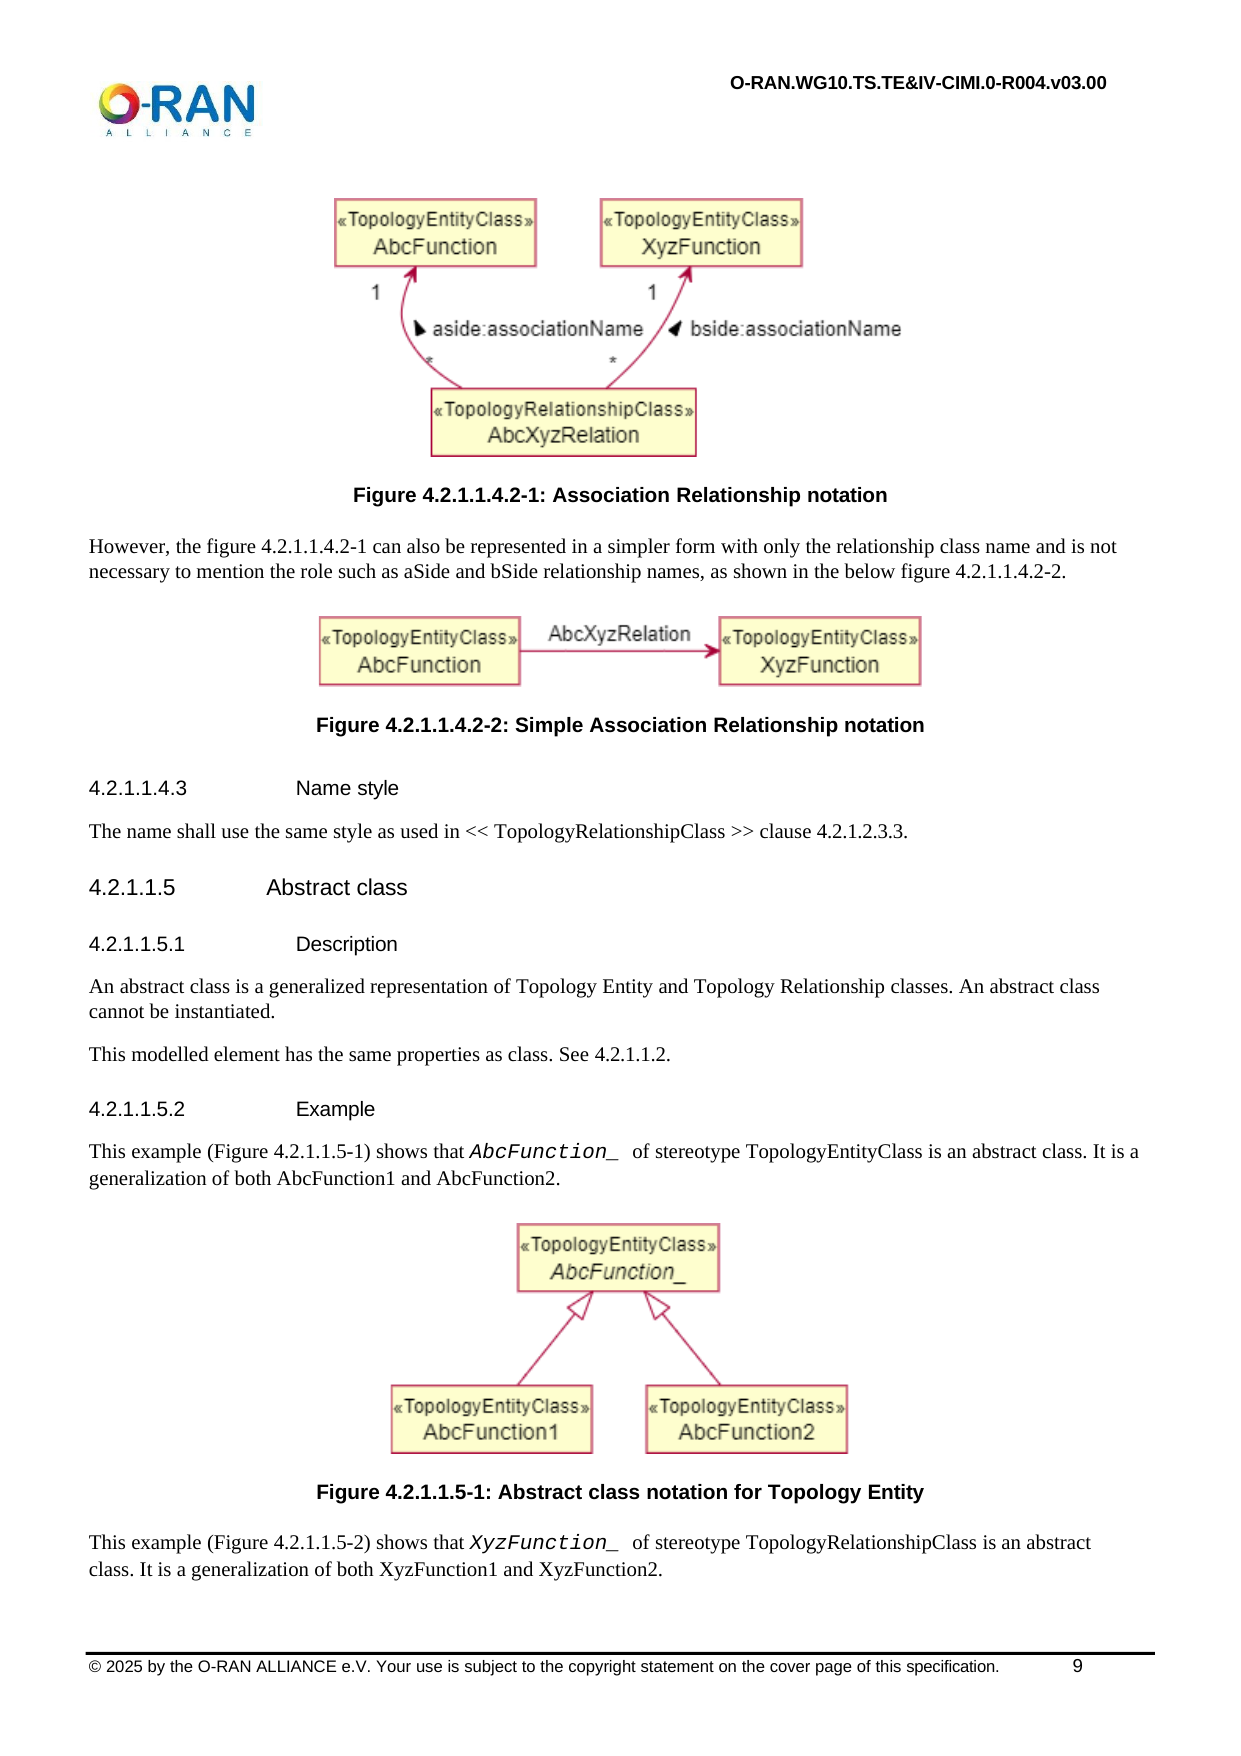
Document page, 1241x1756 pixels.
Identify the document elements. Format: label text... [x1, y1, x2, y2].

subtitle Abstract class [89, 874, 1180, 900]
text An abstract class is a generalized representation of Topology Entity and Topology Relationship classes. An abstract class cannot be instantiated. [89, 974, 1122, 1023]
subtitle Figure 4.2.1.1.5-1: Abstract class notation for Topology Entity [100, 1480, 1140, 1504]
text This example (Figure 4.2.1.1.5-2) shows that XyzFunction_ of stereotype TopologyRelationshipClass is an abstract class. It is a generalization of both XyzFunction1 and XyzFunction2. [89, 1530, 1140, 1581]
picture [318, 616, 922, 687]
picture [334, 198, 902, 457]
list Description [89, 931, 1180, 955]
subtitle Figure 4.2.1.1.4.2-1: Association Relationship notation [100, 483, 1140, 507]
text This example (Figure 4.2.1.1.5-1) shows that AbcFunction_ of stereotype TopologyEntityClass is an abstract class. It is a generalization of both AbcFunction1 and AbcFunction2. [89, 1139, 1180, 1190]
list Name style [89, 776, 1180, 800]
text However, the figure 4.2.1.1.4.2-1 can also be represented in a simpler form with only the relationship class name and is not necessary to mention the role such as aSide and bSide relationship names, as shown in the below figure 4.2.1.1.4.2-2. [89, 533, 1180, 583]
text This modelled element has the same properties as class. See 4.2.1.1.2. [89, 1042, 1180, 1066]
text The name shall use the same style as used in << TopologyRelationshipClass >> clause 4.2.1.2.3.3. [89, 819, 1180, 843]
subtitle Figure 4.2.1.1.4.2-2: Simple Association Relationship notation [100, 713, 1140, 737]
picture [90, 81, 263, 142]
picture [390, 1223, 849, 1454]
list Example [89, 1096, 1180, 1120]
